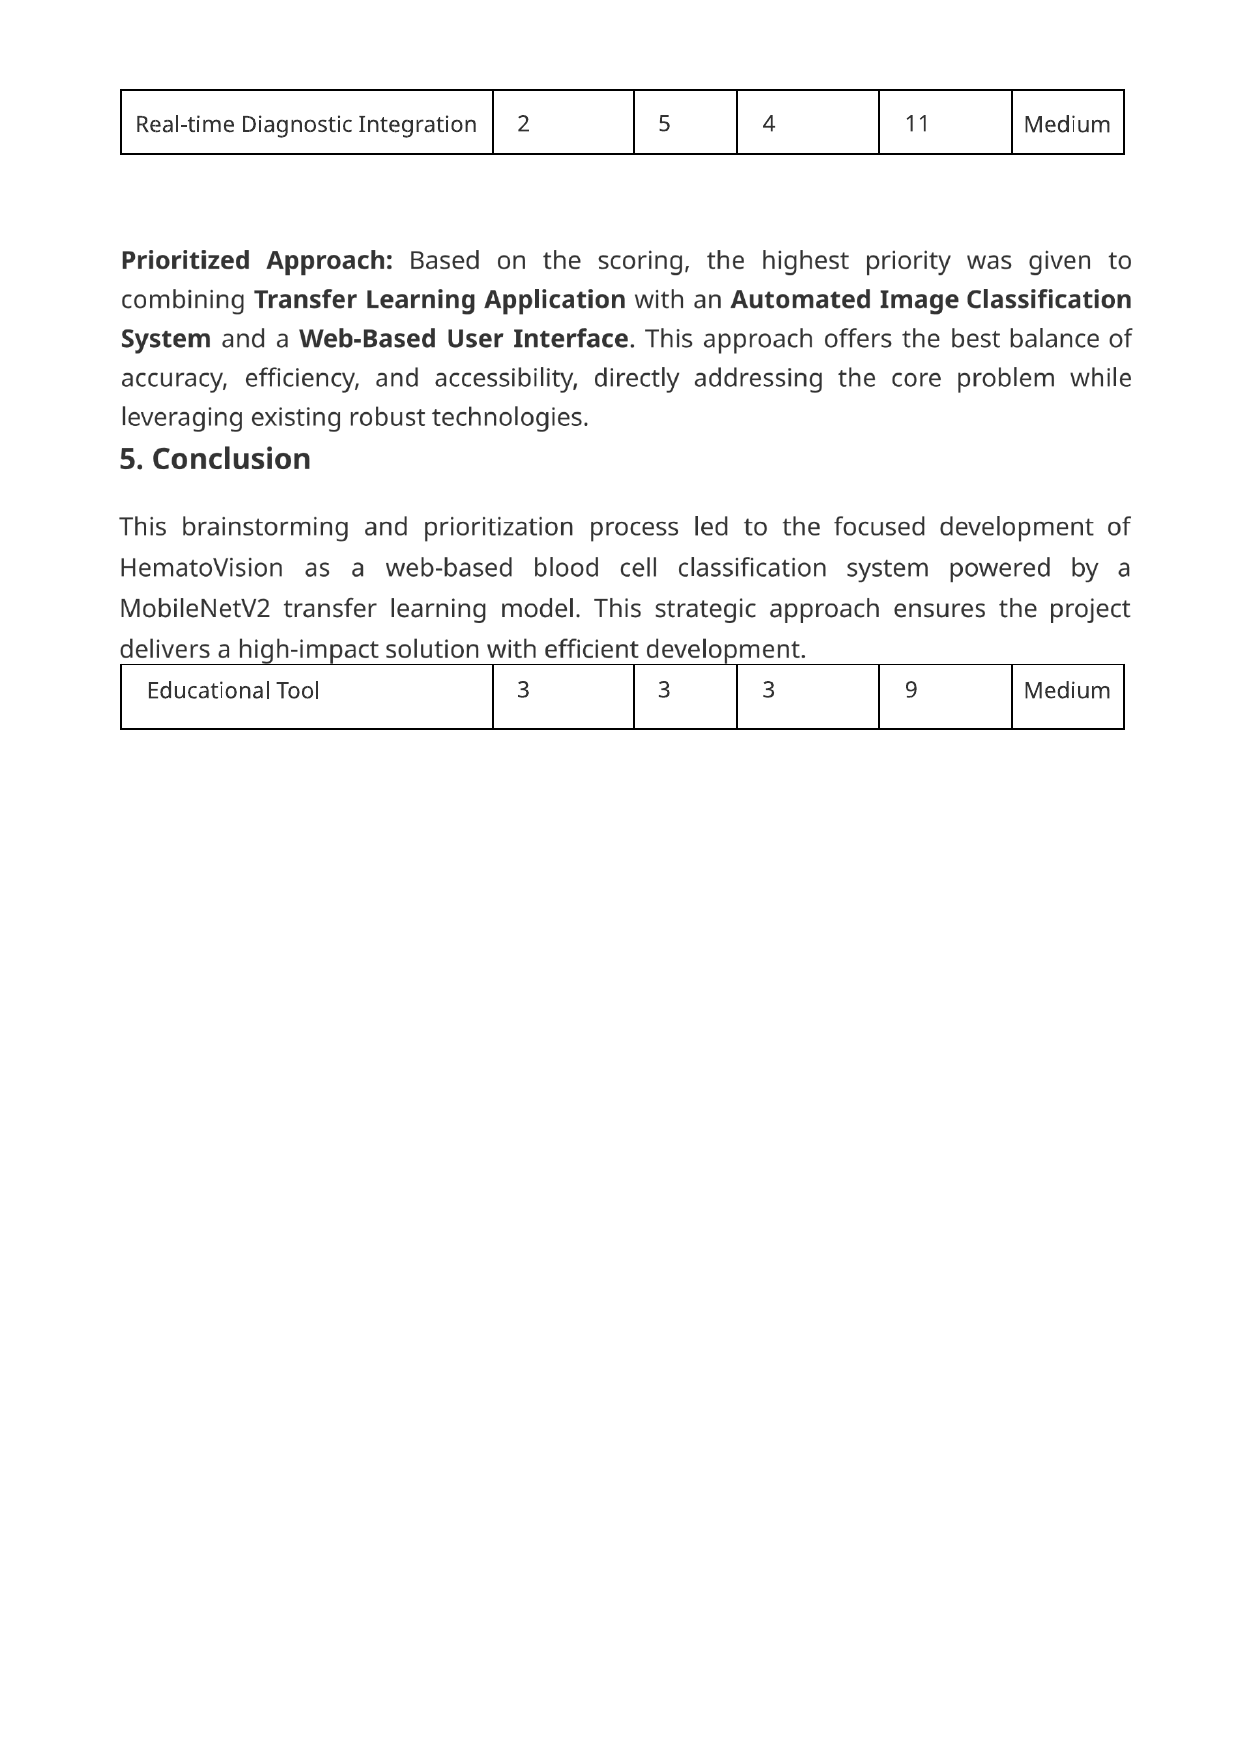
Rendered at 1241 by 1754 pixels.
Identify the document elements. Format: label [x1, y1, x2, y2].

table_cell [635, 91, 736, 153]
table_header [738, 665, 878, 728]
table_header [122, 665, 492, 728]
table_cell [880, 91, 1011, 153]
table_header [494, 665, 633, 728]
table_header [1013, 665, 1123, 728]
table_cell [1013, 91, 1123, 153]
table_cell [738, 91, 878, 153]
table_cell [122, 91, 492, 153]
table_header [635, 665, 736, 728]
picture [118, 250, 1133, 664]
table_cell [494, 91, 633, 153]
table_header [880, 665, 1011, 728]
